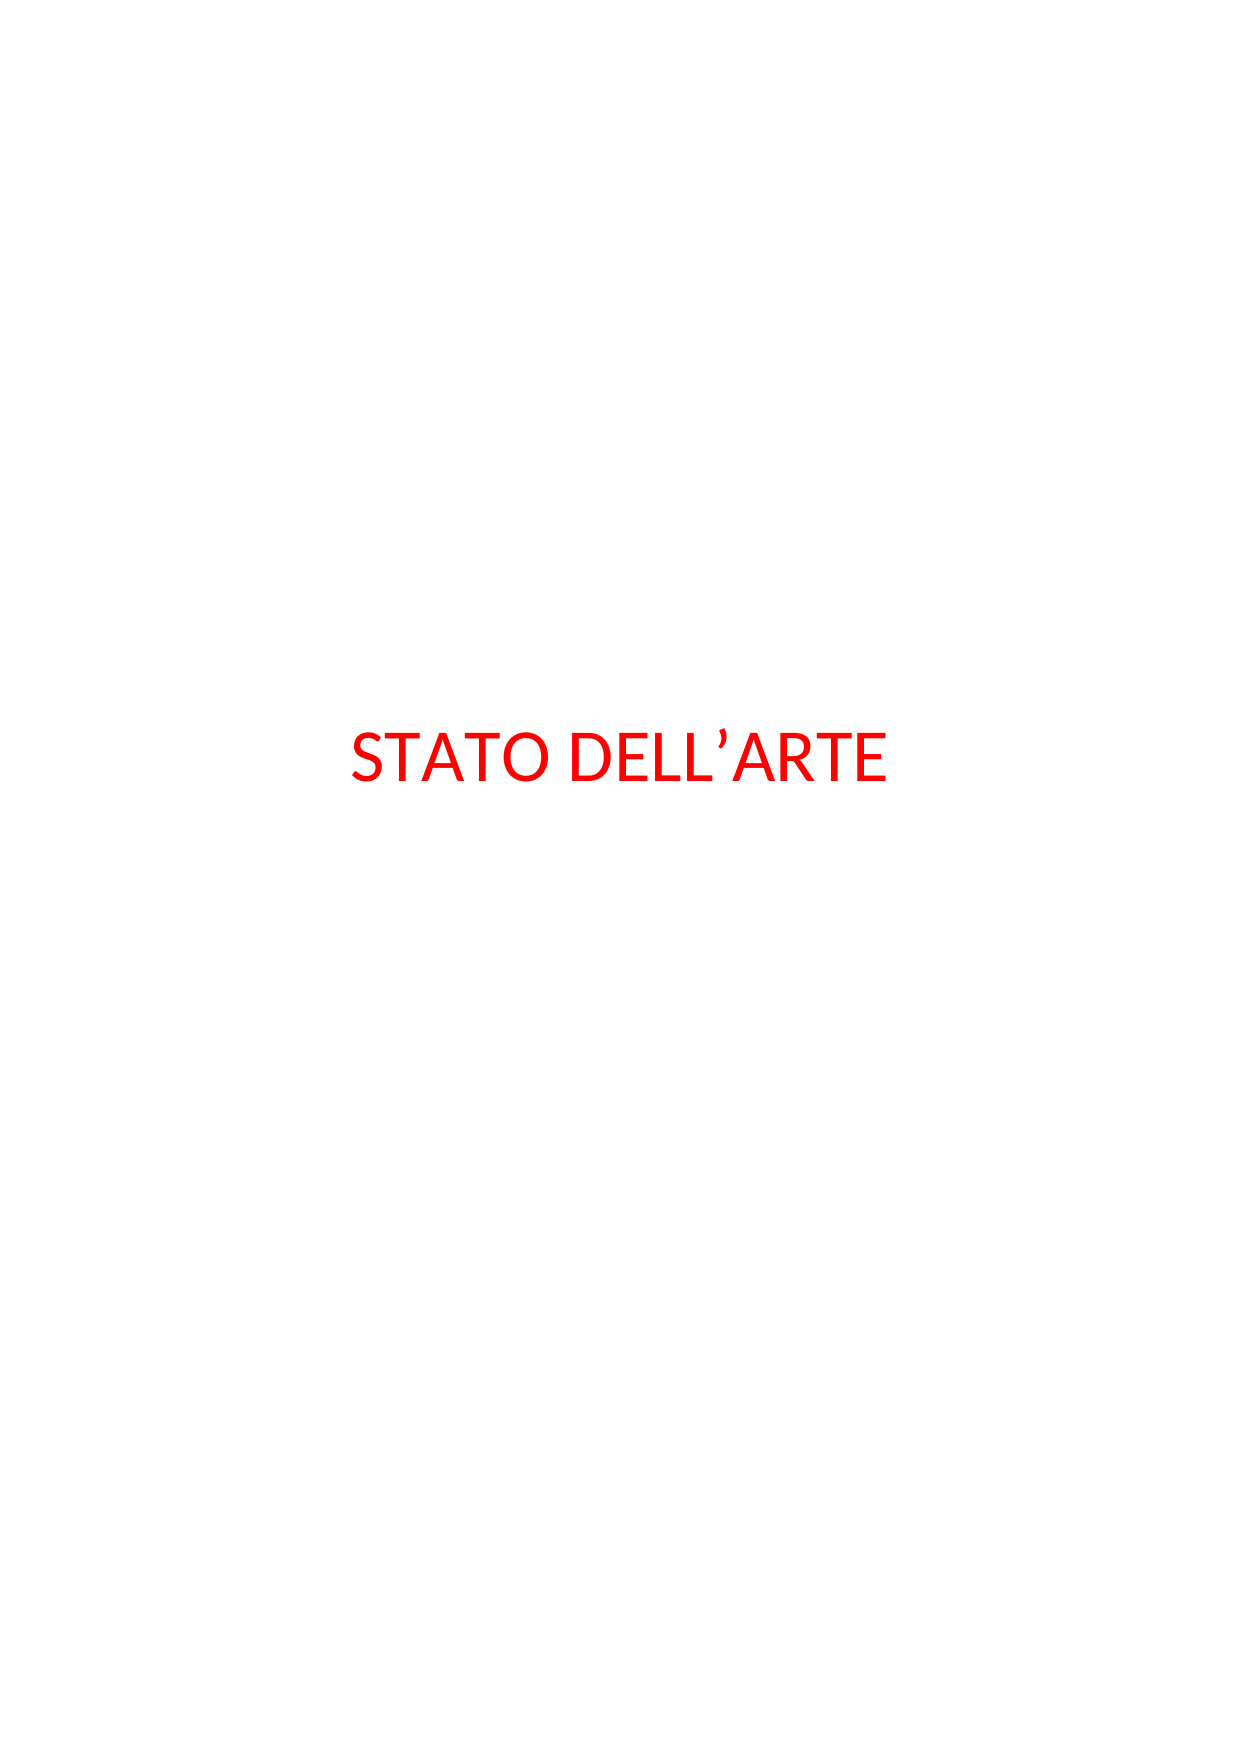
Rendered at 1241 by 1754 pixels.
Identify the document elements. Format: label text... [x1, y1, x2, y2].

text STATO DELL’ARTE [118, 709, 1122, 800]
